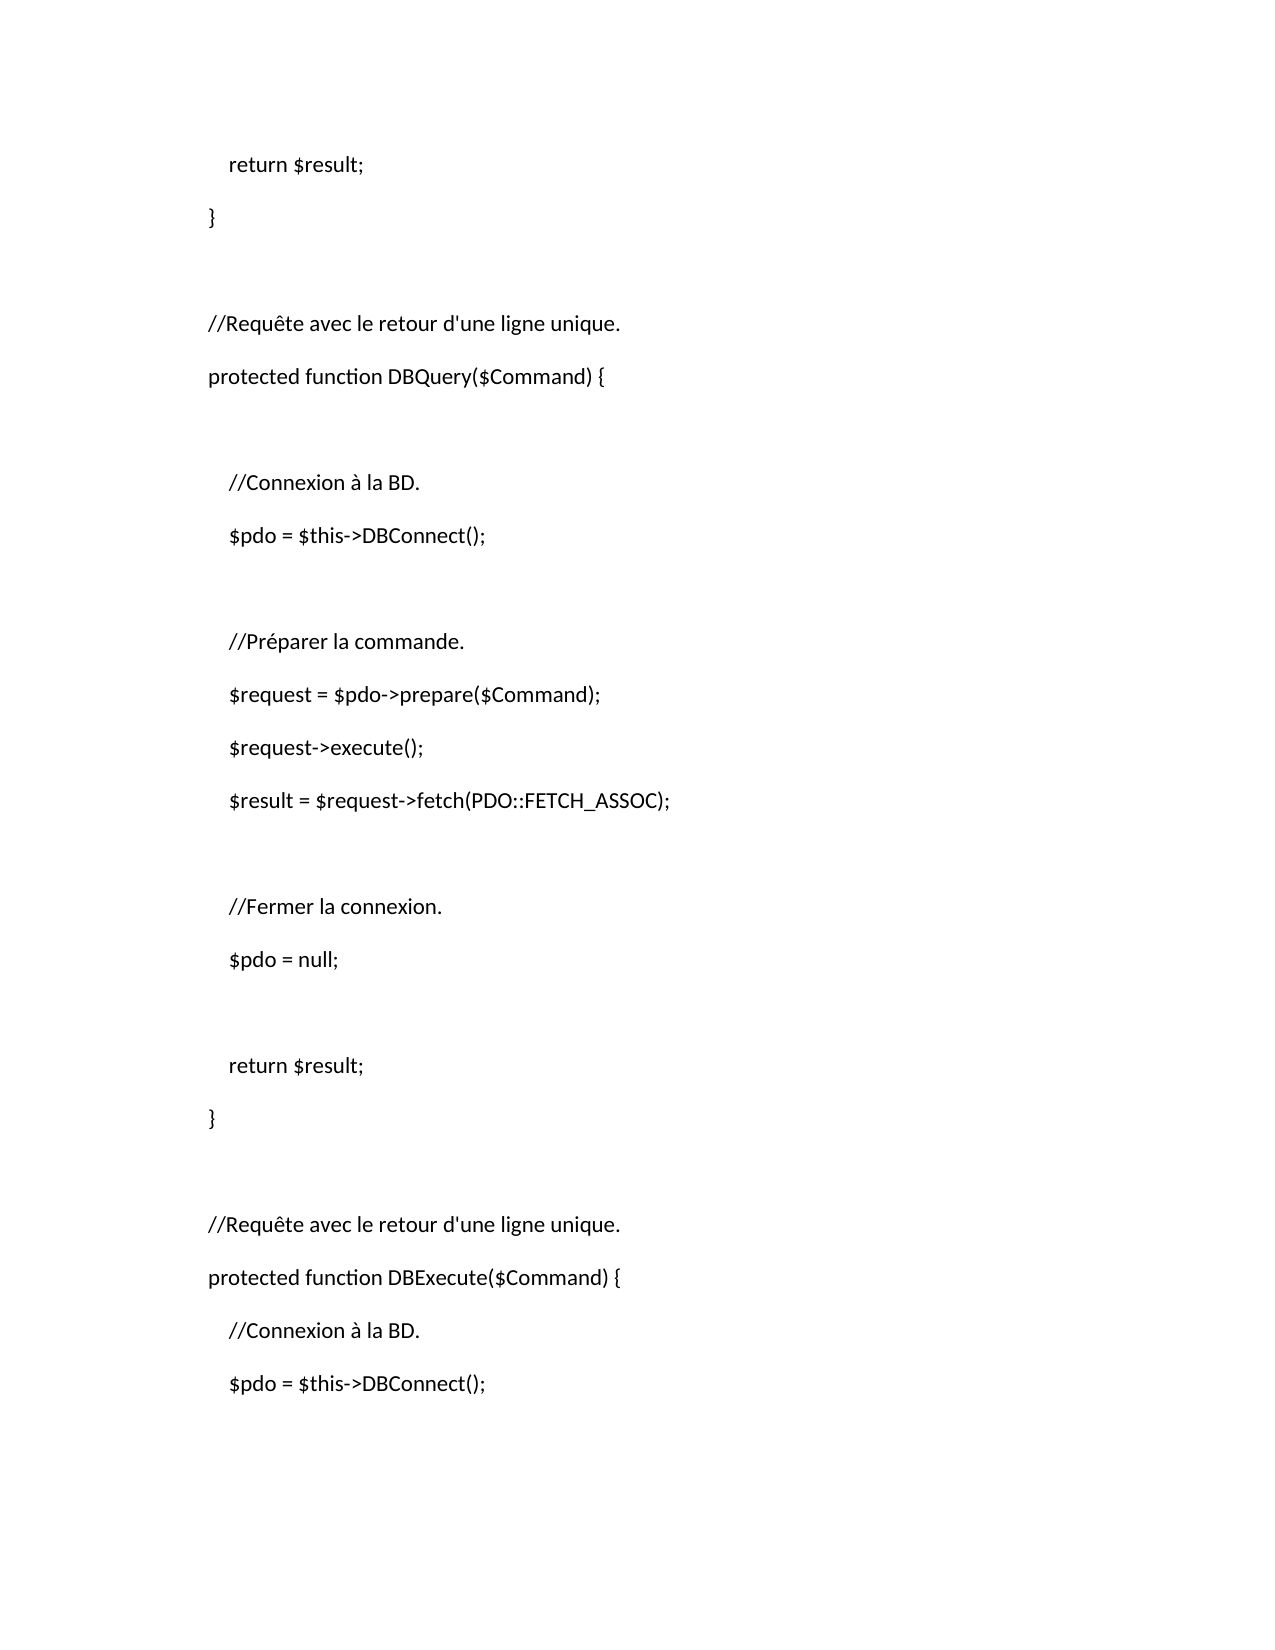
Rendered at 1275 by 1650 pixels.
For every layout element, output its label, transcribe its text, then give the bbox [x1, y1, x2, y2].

text return $result; [187, 1051, 1087, 1079]
text //Fermer la connexion. [187, 892, 1087, 920]
text } [187, 203, 1087, 231]
text //Requête avec le retour d'une ligne unique. [187, 1210, 1087, 1238]
text $pdo = null; [187, 945, 1087, 973]
text protected function DBQuery($Command) { [187, 362, 1087, 390]
text //Connexion à la BD. [187, 468, 1087, 496]
text return $result; [187, 150, 1087, 178]
text //Connexion à la BD. [187, 1316, 1087, 1344]
text //Requête avec le retour d'une ligne unique. [187, 309, 1087, 337]
text $pdo = $this->DBConnect(); [187, 1369, 1087, 1397]
text } [187, 1104, 1087, 1132]
text $request = $pdo->prepare($Command); [187, 680, 1087, 708]
text //Préparer la commande. [187, 627, 1087, 655]
text $request->execute(); [187, 733, 1087, 761]
text protected function DBExecute($Command) { [187, 1263, 1087, 1291]
text $pdo = $this->DBConnect(); [187, 521, 1087, 549]
text $result = $request->fetch(PDO::FETCH_ASSOC); [187, 786, 1087, 814]
